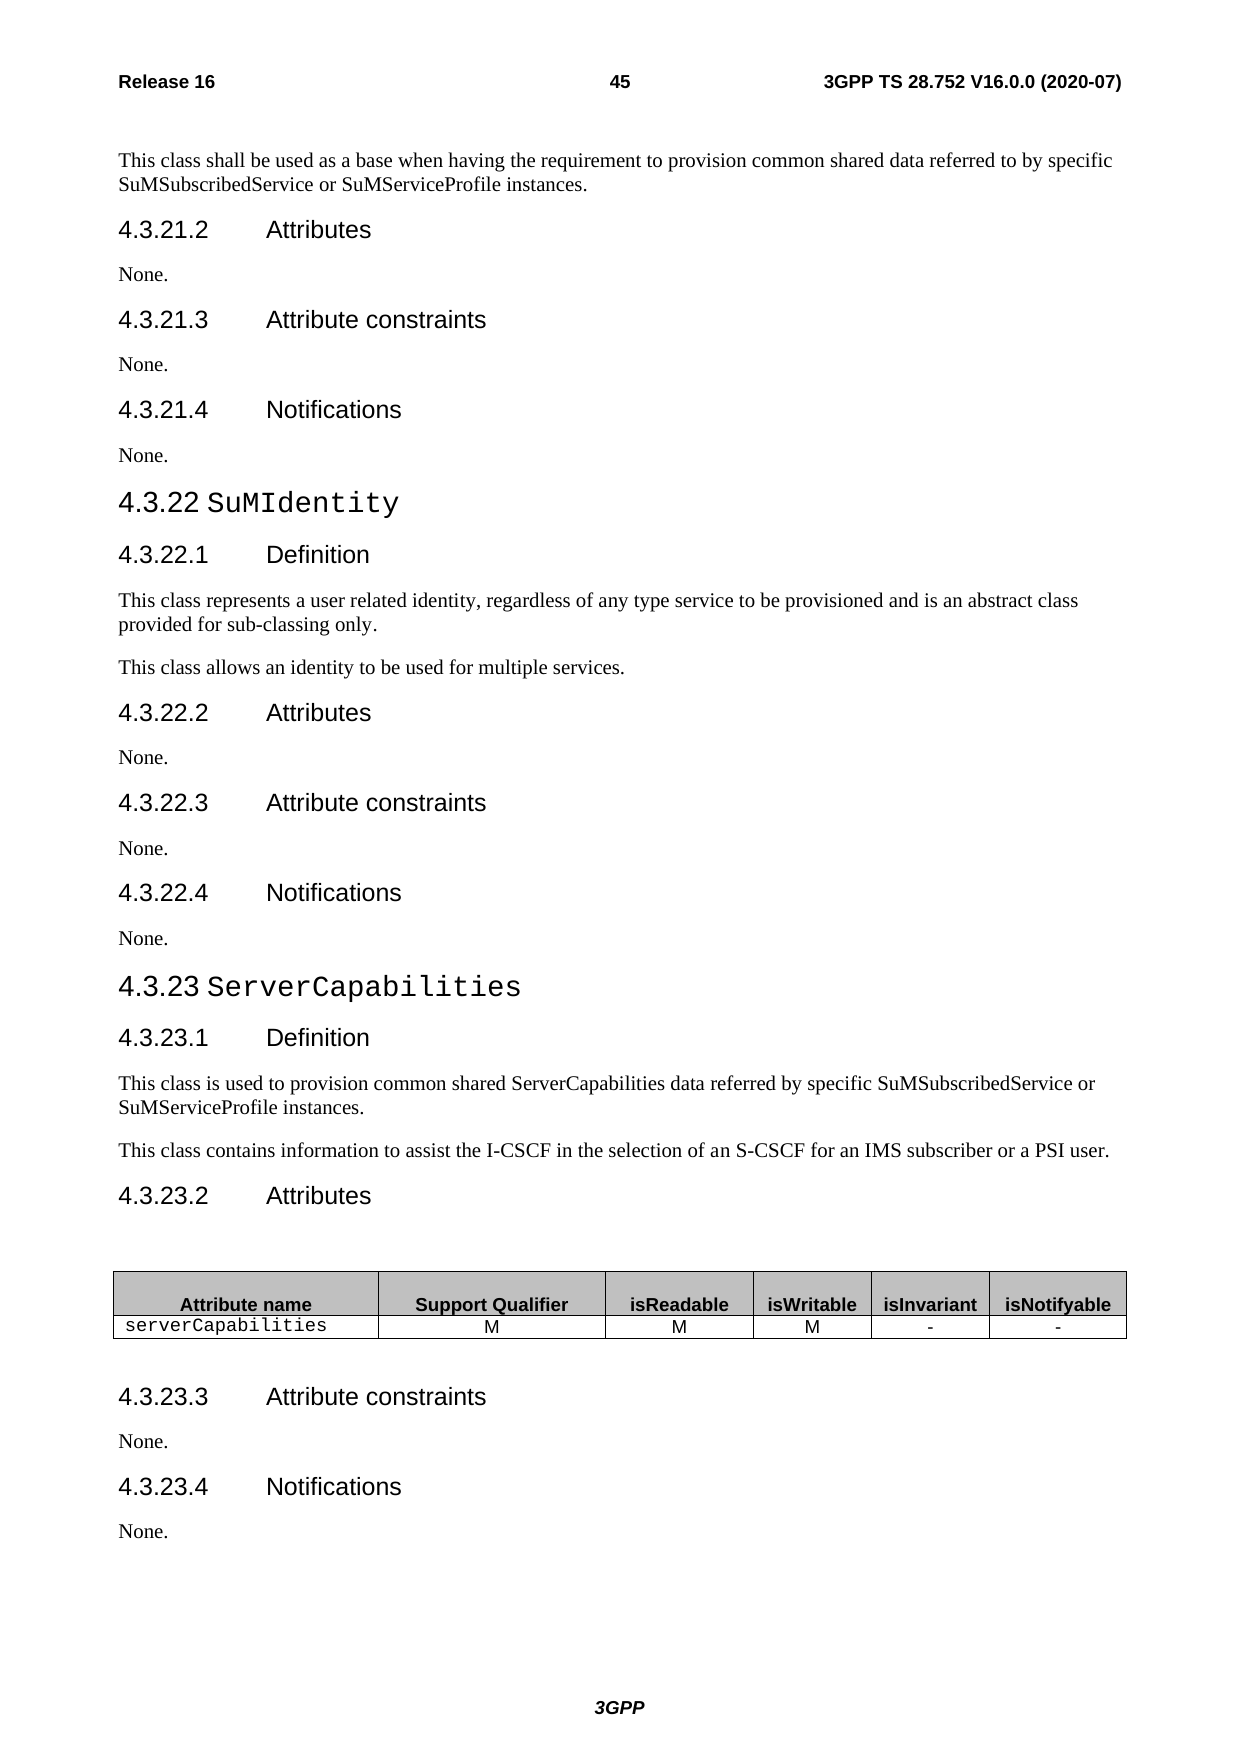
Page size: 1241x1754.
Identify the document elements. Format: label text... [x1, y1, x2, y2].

text None. [118, 1519, 1122, 1543]
text None. [118, 745, 1122, 769]
subtitle 4.3.23.4 Notifications [118, 1472, 1122, 1501]
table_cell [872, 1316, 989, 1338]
text This class shall be used as a base when having the requirement to provision common shared data referred to by specific SuMSubscribedService or SuMServiceProfile instances. [118, 148, 1122, 196]
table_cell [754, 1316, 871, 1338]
subtitle 4.3.21.2 Attributes [118, 214, 1122, 243]
subtitle 4.3.22 SuMIdentity [118, 486, 1122, 522]
text None. [118, 443, 1122, 467]
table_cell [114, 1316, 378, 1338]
subtitle 4.3.22.3 Attribute constraints [118, 788, 1122, 817]
text This class represents a user related identity, regardless of any type service to be provisioned and is an abstract class provided for sub-classing only. [118, 588, 1122, 636]
text None. [118, 926, 1122, 950]
subtitle 4.3.21.4 Notifications [118, 395, 1122, 424]
text None. [118, 352, 1122, 376]
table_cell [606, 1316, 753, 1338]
subtitle 4.3.21.3 Attribute constraints [118, 305, 1122, 334]
text None. [118, 1429, 1122, 1453]
subtitle 4.3.23.2 Attributes [118, 1181, 1122, 1209]
subtitle 4.3.22.2 Attributes [118, 698, 1122, 726]
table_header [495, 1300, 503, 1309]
subtitle 4.3.22.4 Notifications [118, 878, 1122, 907]
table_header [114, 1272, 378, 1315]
text None. [118, 835, 1122, 859]
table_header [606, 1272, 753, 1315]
subtitle 4.3.23 ServerCapabilities [118, 968, 1122, 1005]
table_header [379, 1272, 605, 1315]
text None. [118, 262, 1122, 286]
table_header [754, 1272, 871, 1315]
subtitle 4.3.23.1 Definition [118, 1023, 1122, 1052]
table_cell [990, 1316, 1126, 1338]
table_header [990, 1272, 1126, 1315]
subtitle 4.3.22.1 Definition [118, 540, 1122, 569]
text This class allows an identity to be used for multiple services. [118, 655, 1122, 679]
subtitle 4.3.23.3 Attribute constraints [118, 1381, 1122, 1410]
text This class is used to provision common shared ServerCapabilities data referred by specific SuMSubscribedService or SuMServiceProfile instances. [118, 1071, 1122, 1119]
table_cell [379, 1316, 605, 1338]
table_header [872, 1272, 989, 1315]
text This class contains information to assist the I-CSCF in the selection of an S-CSCF for an IMS subscriber or a PSI user. [118, 1138, 1122, 1162]
